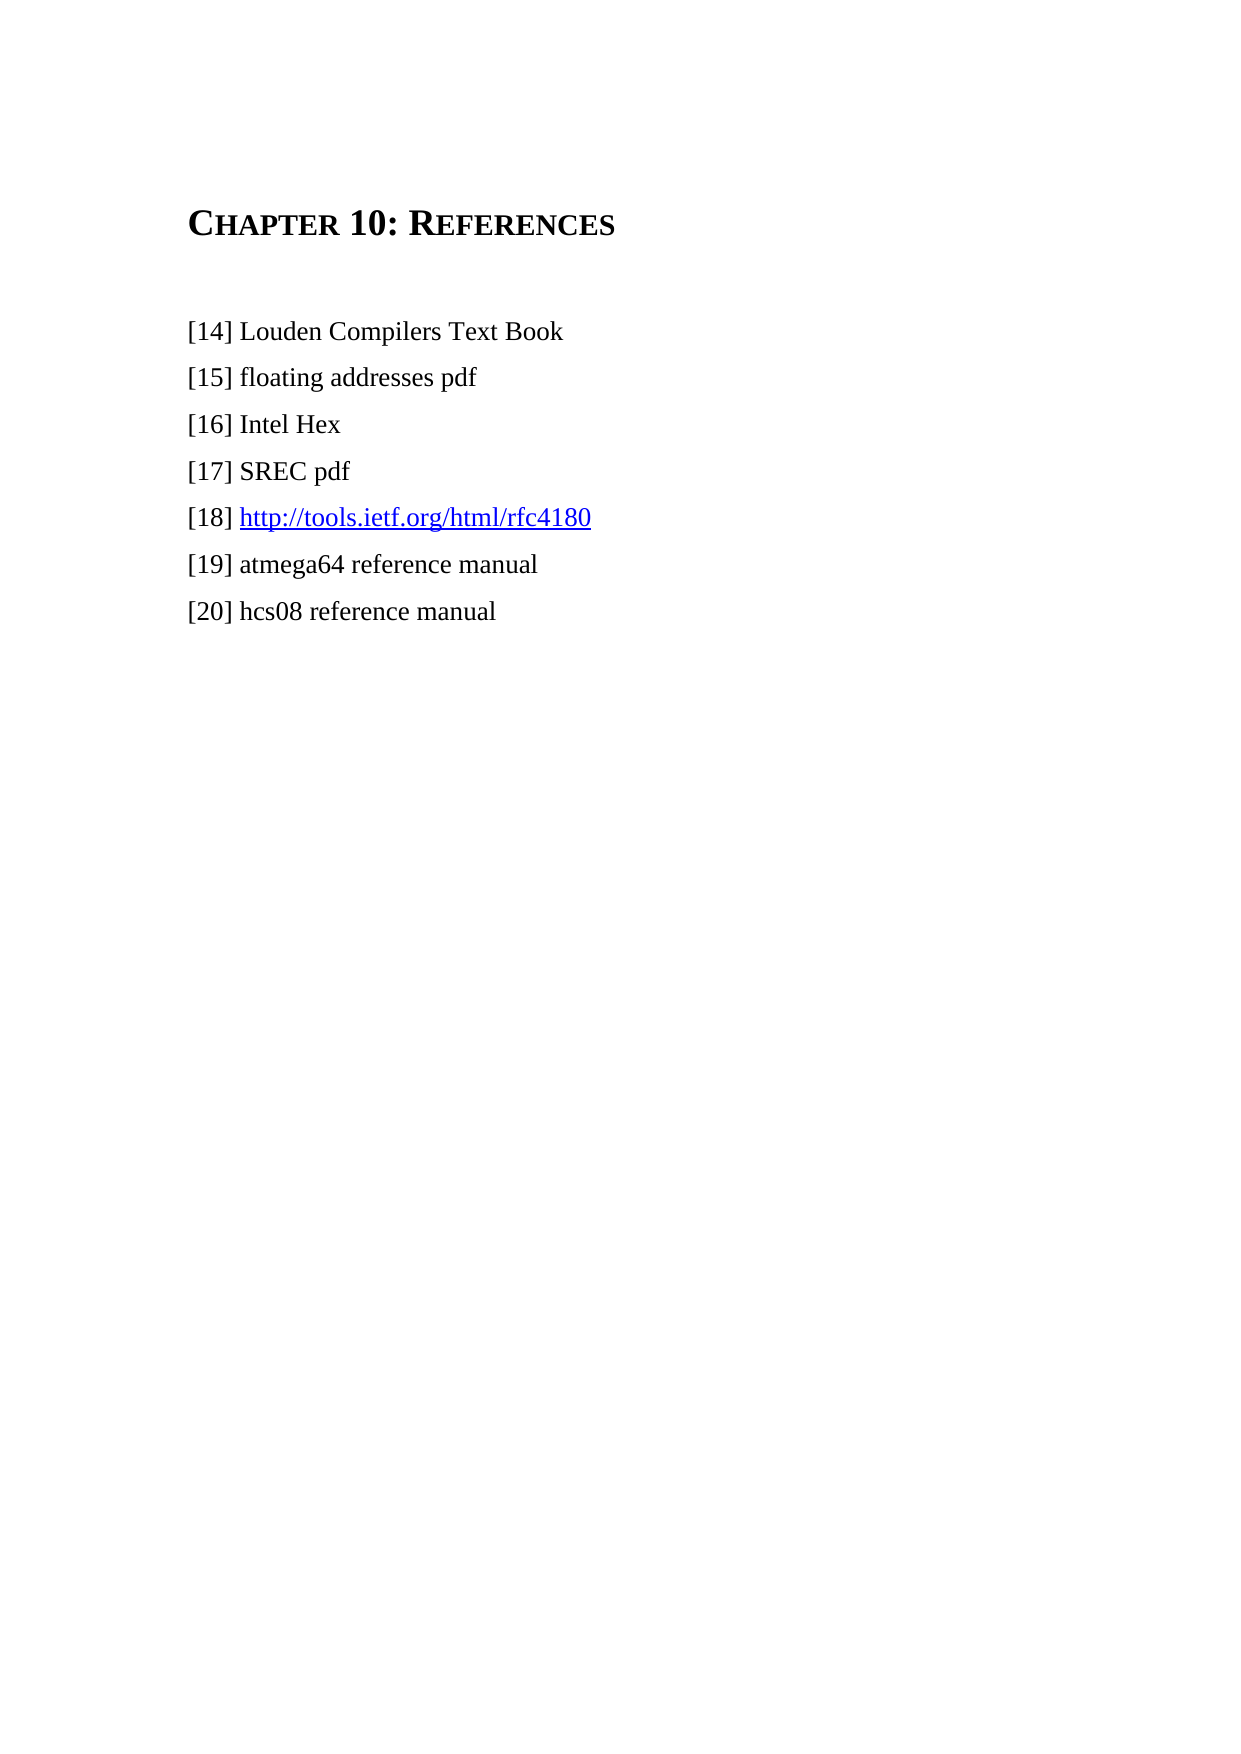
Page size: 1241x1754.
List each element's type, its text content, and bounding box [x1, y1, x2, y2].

text [19] atmega64 reference manual [187, 548, 1053, 579]
text [20] hcs08 reference manual [187, 595, 1053, 626]
text [18] http://tools.ietf.org/html/rfc4180 [187, 501, 1053, 532]
text [17] SREC pdf [187, 455, 1053, 486]
text [14] Louden Compilers Text Book [187, 315, 1053, 346]
subtitle References [187, 200, 1053, 243]
text [15] floating addresses pdf [187, 361, 1053, 392]
text [16] Intel Hex [187, 408, 1053, 439]
